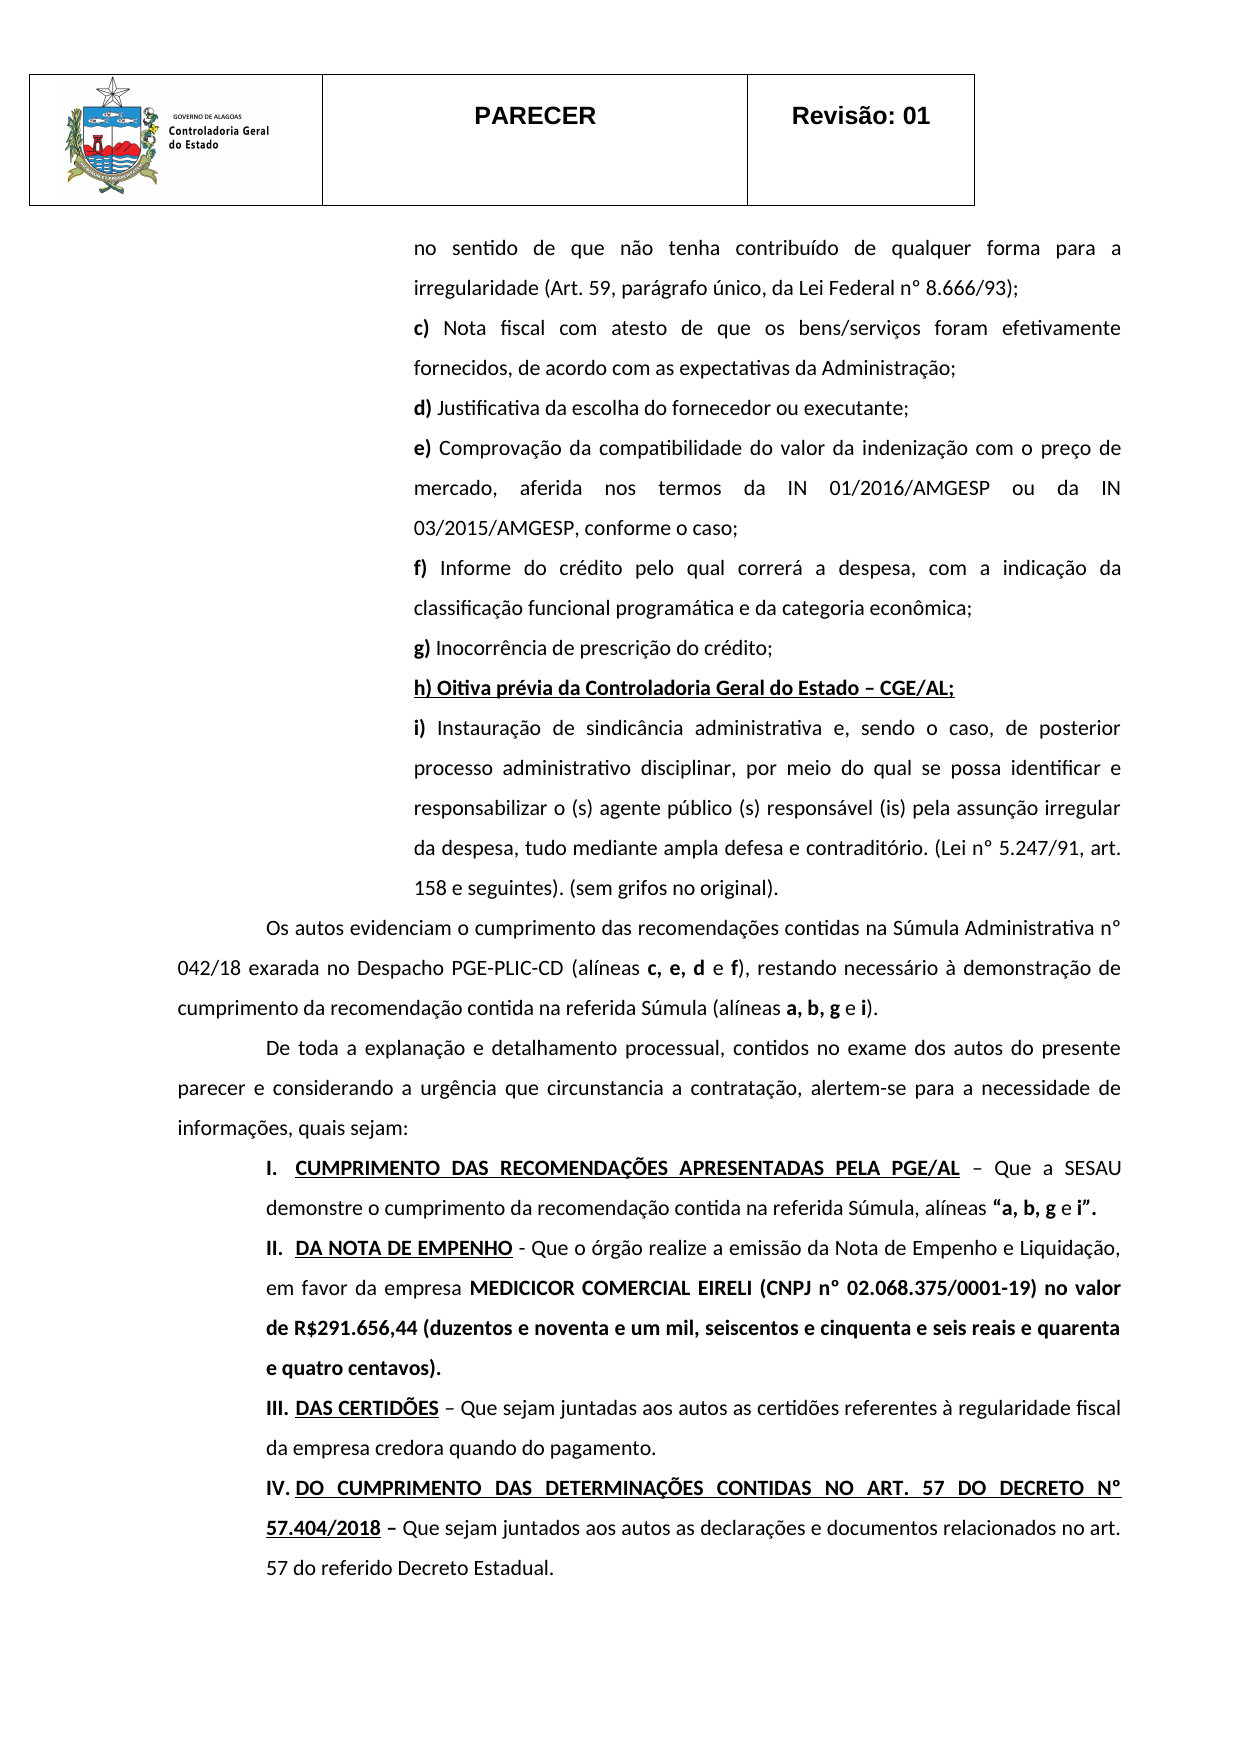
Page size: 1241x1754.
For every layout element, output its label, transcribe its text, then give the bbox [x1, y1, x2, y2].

text Os autos evidenciam o cumprimento das recomendações contidas na Súmula Administrativa nº 042/18 exarada no Despacho PGE-PLIC-CD (alíneas c, e, d e f), restando necessário à demonstração de cumprimento da recomendação contida na referida Súmula (alíneas a, b, g e i). [177, 914, 1122, 1021]
list DAS CERTIDÕES – Que sejam juntadas aos autos as certidões referentes à regularidade fiscal da empresa credora quando do pagamento. [266, 1394, 1122, 1461]
text h) Oitiva prévia da Controladoria Geral do Estado – CGE/AL; [413, 674, 1122, 701]
text f) Informe do crédito pelo qual correrá a despesa, com a indicação da classificação funcional programática e da categoria econômica; [413, 554, 1122, 621]
list DA NOTA DE EMPENHO - Que o órgão realize a emissão da Nota de Empenho e Liquidação, em favor da empresa MEDICICOR COMERCIAL EIRELI (CNPJ nº 02.068.375/0001-19) no valor de R$291.656,44 (duzentos e noventa e um mil, seiscentos e cinquenta e seis reais e quarenta e quatro centavos). [266, 1234, 1122, 1381]
text c) Nota fiscal com atesto de que os bens/serviços foram efetivamente fornecidos, de acordo com as expectativas da Administração; [413, 314, 1122, 381]
text De toda a explanação e detalhamento processual, contidos no exame dos autos do presente parecer e considerando a urgência que circunstancia a contratação, alertem-se para a necessidade de informações, quais sejam: [177, 1034, 1122, 1141]
text g) Inocorrência de prescrição do crédito; [413, 634, 1122, 661]
picture [59, 75, 275, 199]
text i) Instauração de sindicância administrativa e, sendo o caso, de posterior processo administrativo disciplinar, por meio do qual se possa identificar e responsabilizar o (s) agente público (s) responsável (is) pela assunção irregular da despesa, tudo mediante ampla defesa e contraditório. (Lei nº 5.247/91, art. 158 e seguintes). (sem grifos no original). [413, 714, 1122, 901]
list CUMPRIMENTO DAS RECOMENDAÇÕES APRESENTADAS PELA PGE/AL – Que a SESAU demonstre o cumprimento da recomendação contida na referida Súmula, alíneas “a, b, g e i”. [266, 1154, 1122, 1221]
text e) Comprovação da compatibilidade do valor da indenização com o preço de mercado, aferida nos termos da IN 01/2016/AMGESP ou da IN 03/2015/AMGESP, conforme o caso; [413, 434, 1122, 541]
list DO CUMPRIMENTO DAS DETERMINAÇÕES CONTIDAS NO ART. 57 DO DECRETO Nº 57.404/2018 – Que sejam juntados aos autos as declarações e documentos relacionados no art. 57 do referido Decreto Estadual. [266, 1474, 1122, 1581]
text d) Justificativa da escolha do fornecedor ou executante; [413, 394, 1122, 421]
